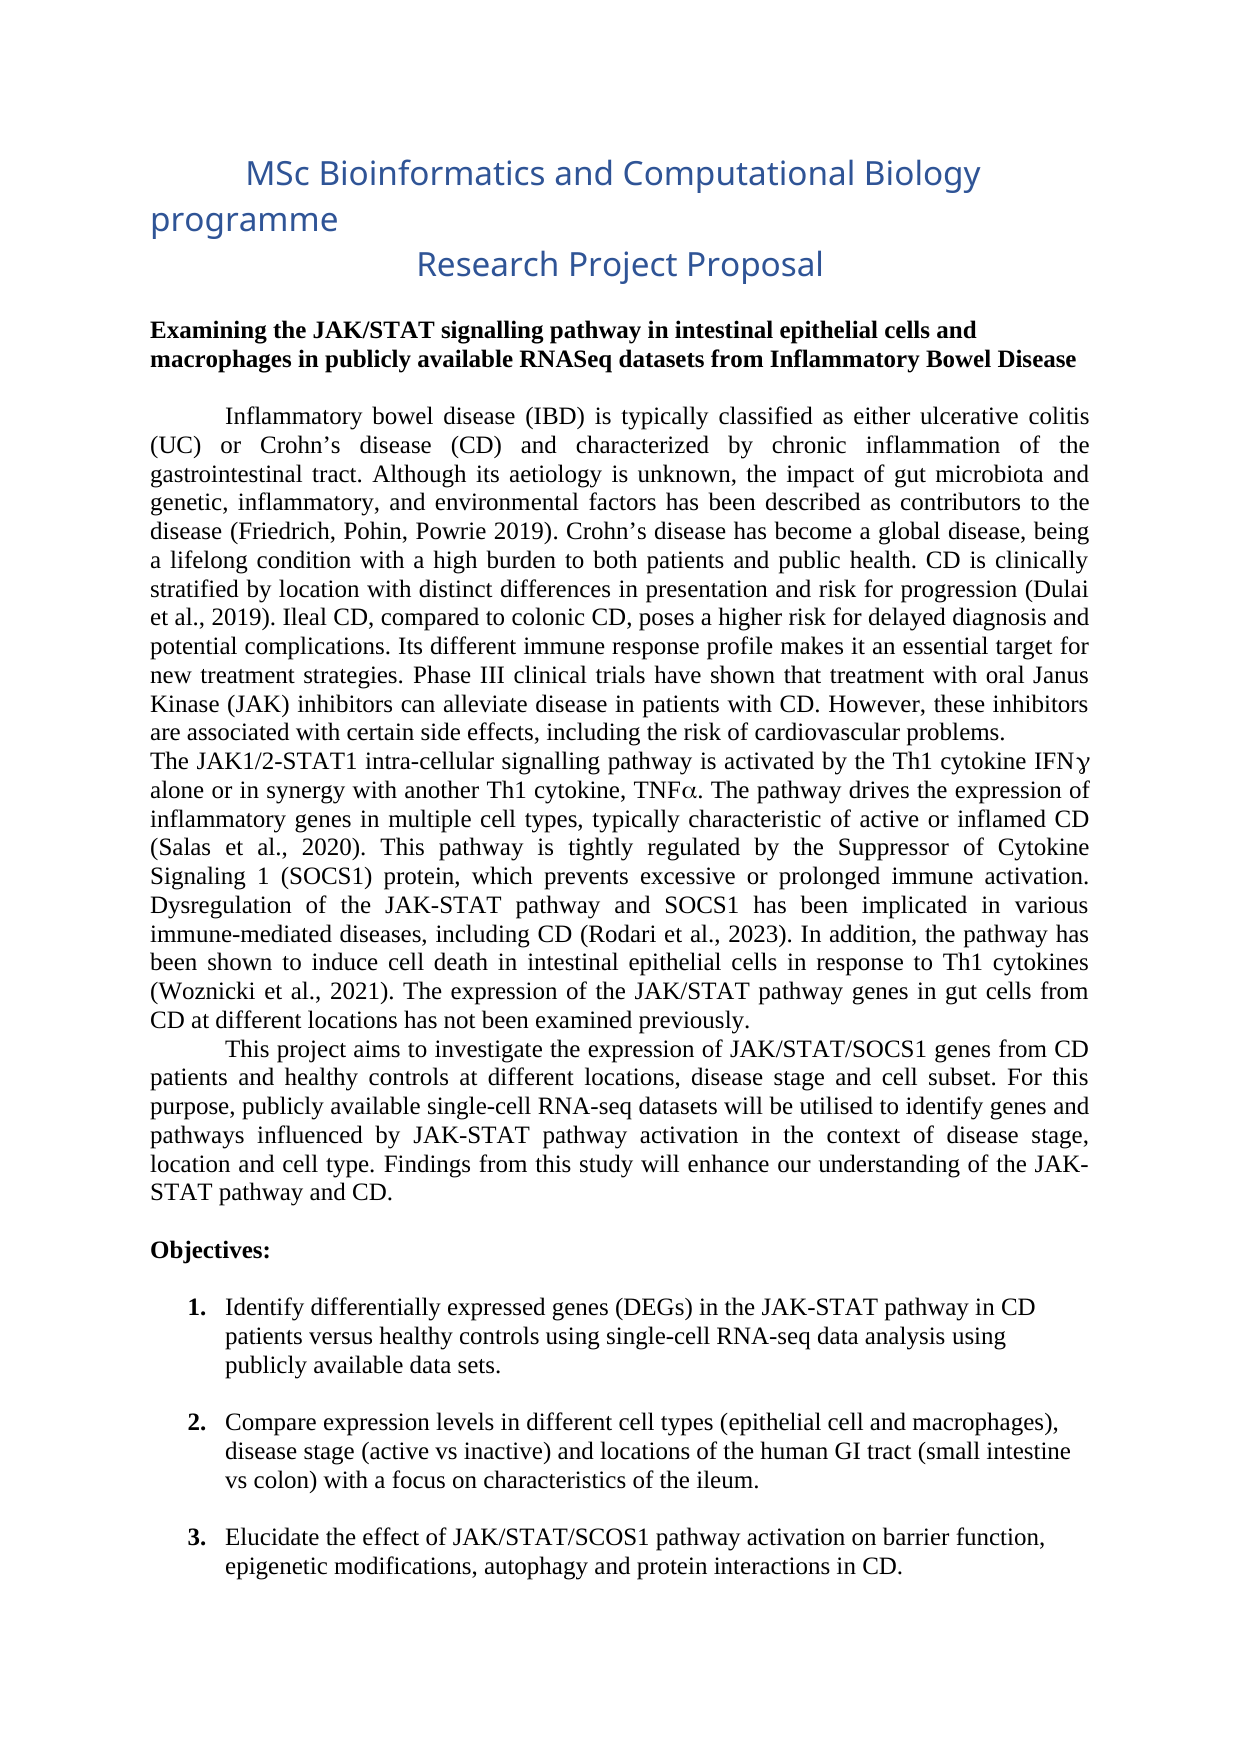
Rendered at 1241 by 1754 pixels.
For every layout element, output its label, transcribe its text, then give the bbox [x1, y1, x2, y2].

text The JAK1/2-STAT1 intra-cellular signalling pathway is activated by the Th1 cytokine IFNg alone or in synergy with another Th1 cytokine, TNFa. The pathway drives the expression of inflammatory genes in multiple cell types, typically characteristic of active or inflamed CD (Salas et al., 2020). This pathway is tightly regulated by the Suppressor of Cytokine Signaling 1 (SOCS1) protein, which prevents excessive or prolonged immune activation. Dysregulation of the JAK-STAT pathway and SOCS1 has been implicated in various immune-mediated diseases, including CD (Rodari et al., 2023). In addition, the pathway has been shown to induce cell death in intestinal epithelial cells in response to Th1 cytokines (Woznicki et al., 2021). The expression of the JAK/STAT pathway genes in gut cells from CD at different locations has not been examined previously. [150, 746, 1090, 1034]
list Compare expression levels in different cell types (epithelial cell and macrophages), disease stage (active vs inactive) and locations of the human GI tract (small intestine vs colon) with a focus on characteristics of the ileum. [187, 1407, 1090, 1494]
list Elucidate the effect of JAK/STAT/SCOS1 pathway activation on barrier function, epigenetic modifications, autophagy and protein interactions in CD. [187, 1522, 1090, 1580]
list Identify differentially expressed genes (DEGs) in the JAK-STAT pathway in CD patients versus healthy controls using single-cell RNA-seq data analysis using publicly available data sets. [187, 1292, 1090, 1379]
text This project aims to investigate the expression of JAK/STAT/SOCS1 genes from CD patients and healthy controls at different locations, disease stage and cell subset. For this purpose, publicly available single-cell RNA-seq datasets will be utilised to identify genes and pathways influenced by JAK-STAT pathway activation in the context of disease stage, location and cell type. Findings from this study will enhance our understanding of the JAK-STAT pathway and CD. [150, 1034, 1090, 1206]
text Examining the JAK/STAT signalling pathway in intestinal epithelial cells and macrophages in publicly available RNASeq datasets from Inflammatory Bowel Disease [150, 315, 1090, 372]
subtitle MSc Bioinformatics and Computational Biology programme [150, 150, 1090, 241]
text Objectives: [150, 1235, 1090, 1264]
subtitle Research Project Proposal [150, 241, 1090, 286]
text Inflammatory bowel disease (IBD) is typically classified as either ulcerative colitis (UC) or Crohn’s disease (CD) and characterized by chronic inflammation of the gastrointestinal tract. Although its aetiology is unknown, the impact of gut microbiota and genetic, inflammatory, and environmental factors has been described as contributors to the disease (Friedrich, Pohin, Powrie 2019). Crohn’s disease has become a global disease, being a lifelong condition with a high burden to both patients and public health. CD is clinically stratified by location with distinct differences in presentation and risk for progression (Dulai et al., 2019). Ileal CD, compared to colonic CD, poses a higher risk for delayed diagnosis and potential complications. Its different immune response profile makes it an essential target for new treatment strategies. Phase III clinical trials have shown that treatment with oral Janus Kinase (JAK) inhibitors can alleviate disease in patients with CD. However, these inhibitors are associated with certain side effects, including the risk of cardiovascular problems. [150, 401, 1090, 746]
